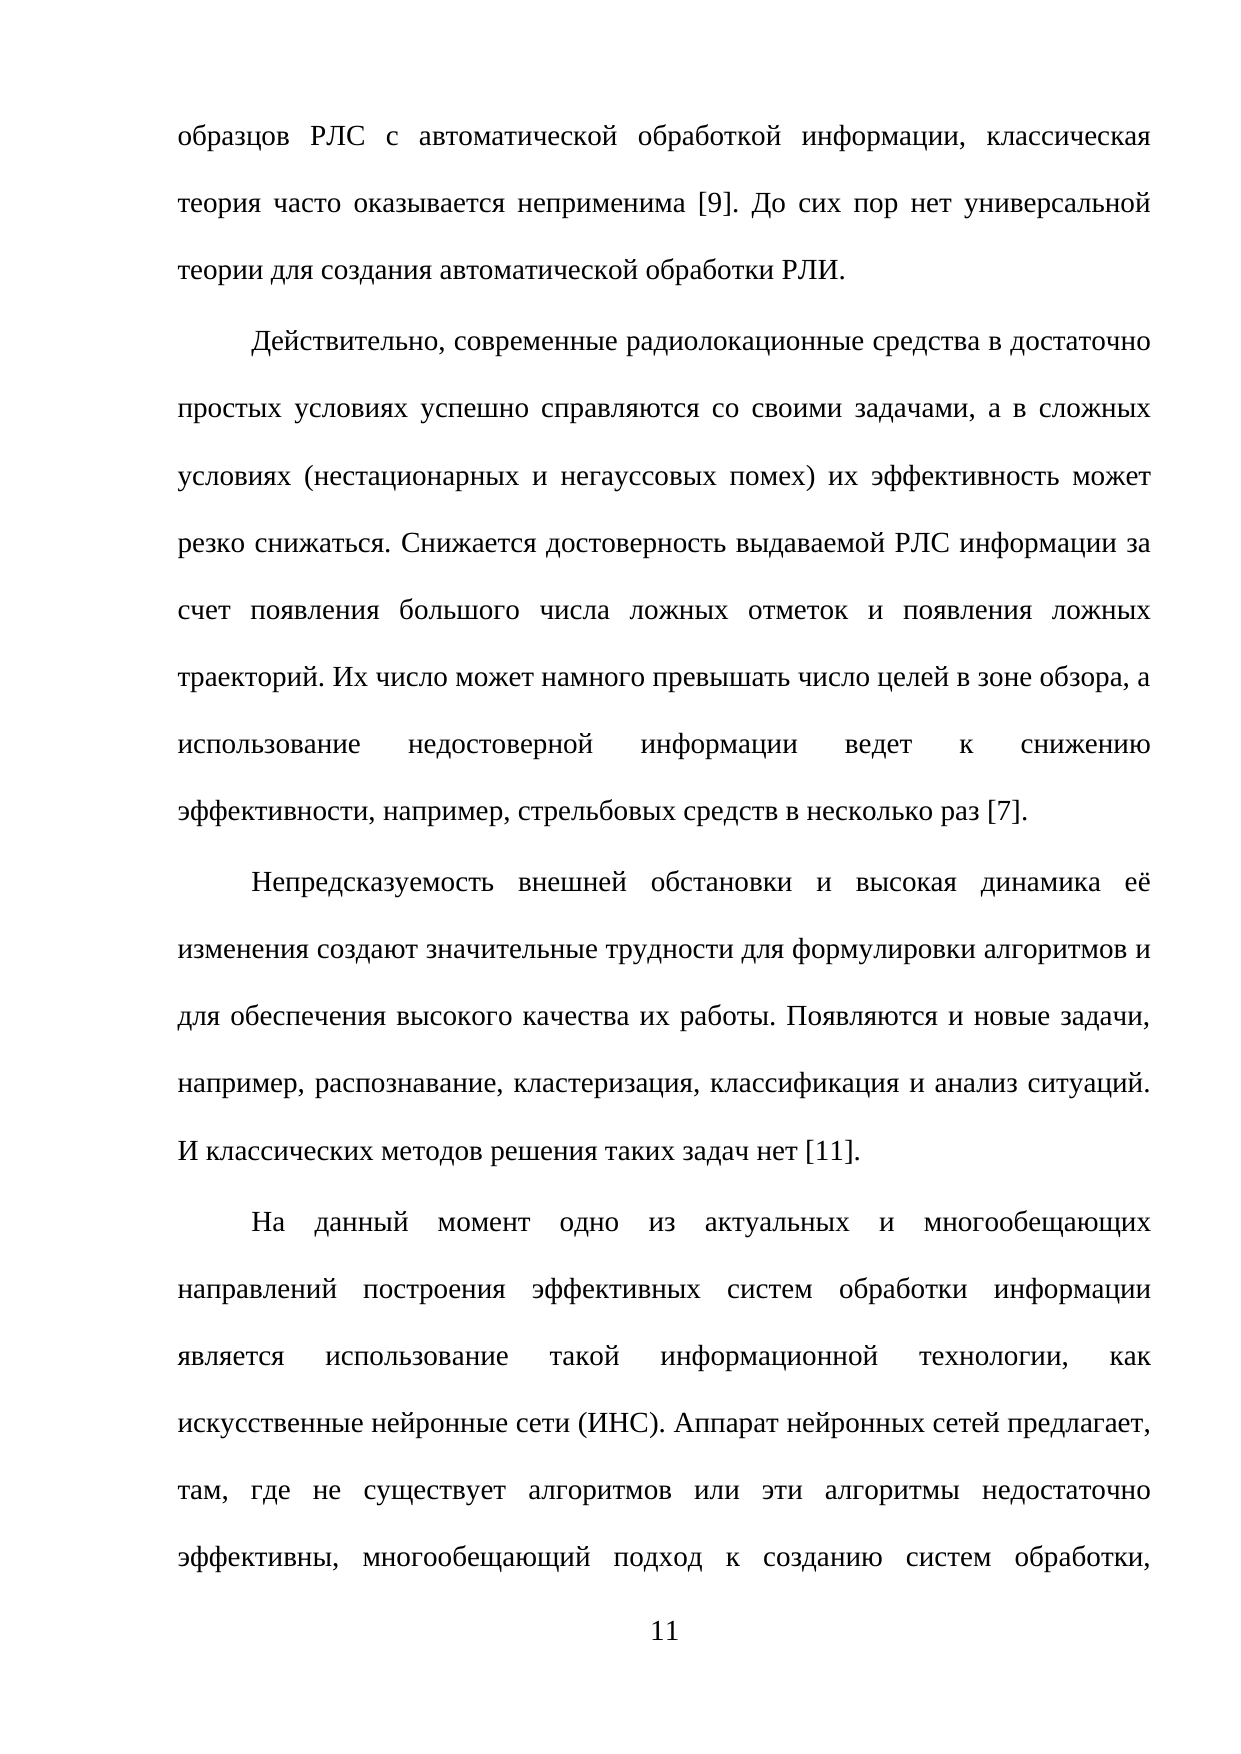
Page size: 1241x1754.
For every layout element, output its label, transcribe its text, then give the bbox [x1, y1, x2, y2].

text Непредсказуемость внешней обстановки и высокая динамика её изменения создают значительные трудности для формулировки алгоритмов и для обеспечения высокого качества их работы. Появляются и новые задачи, например, распознавание, кластеризация, классификация и анализ ситуаций. И классических методов решения таких задач нет [11]. [177, 864, 1152, 1166]
text Действительно, современные радиолокационные средства в достаточно простых условиях успешно справляются со своими задачами, а в сложных условиях (нестационарных и негауссовых помех) их эффективность может резко снижаться. Снижается достоверность выдаваемой РЛС информации за счет появления большого числа ложных отметок и появления ложных траекторий. Их число может намного превышать число целей в зоне обзора, а использование недостоверной информации ведет к снижению эффективности, например, стрельбовых средств в несколько раз [7]. [177, 323, 1152, 827]
